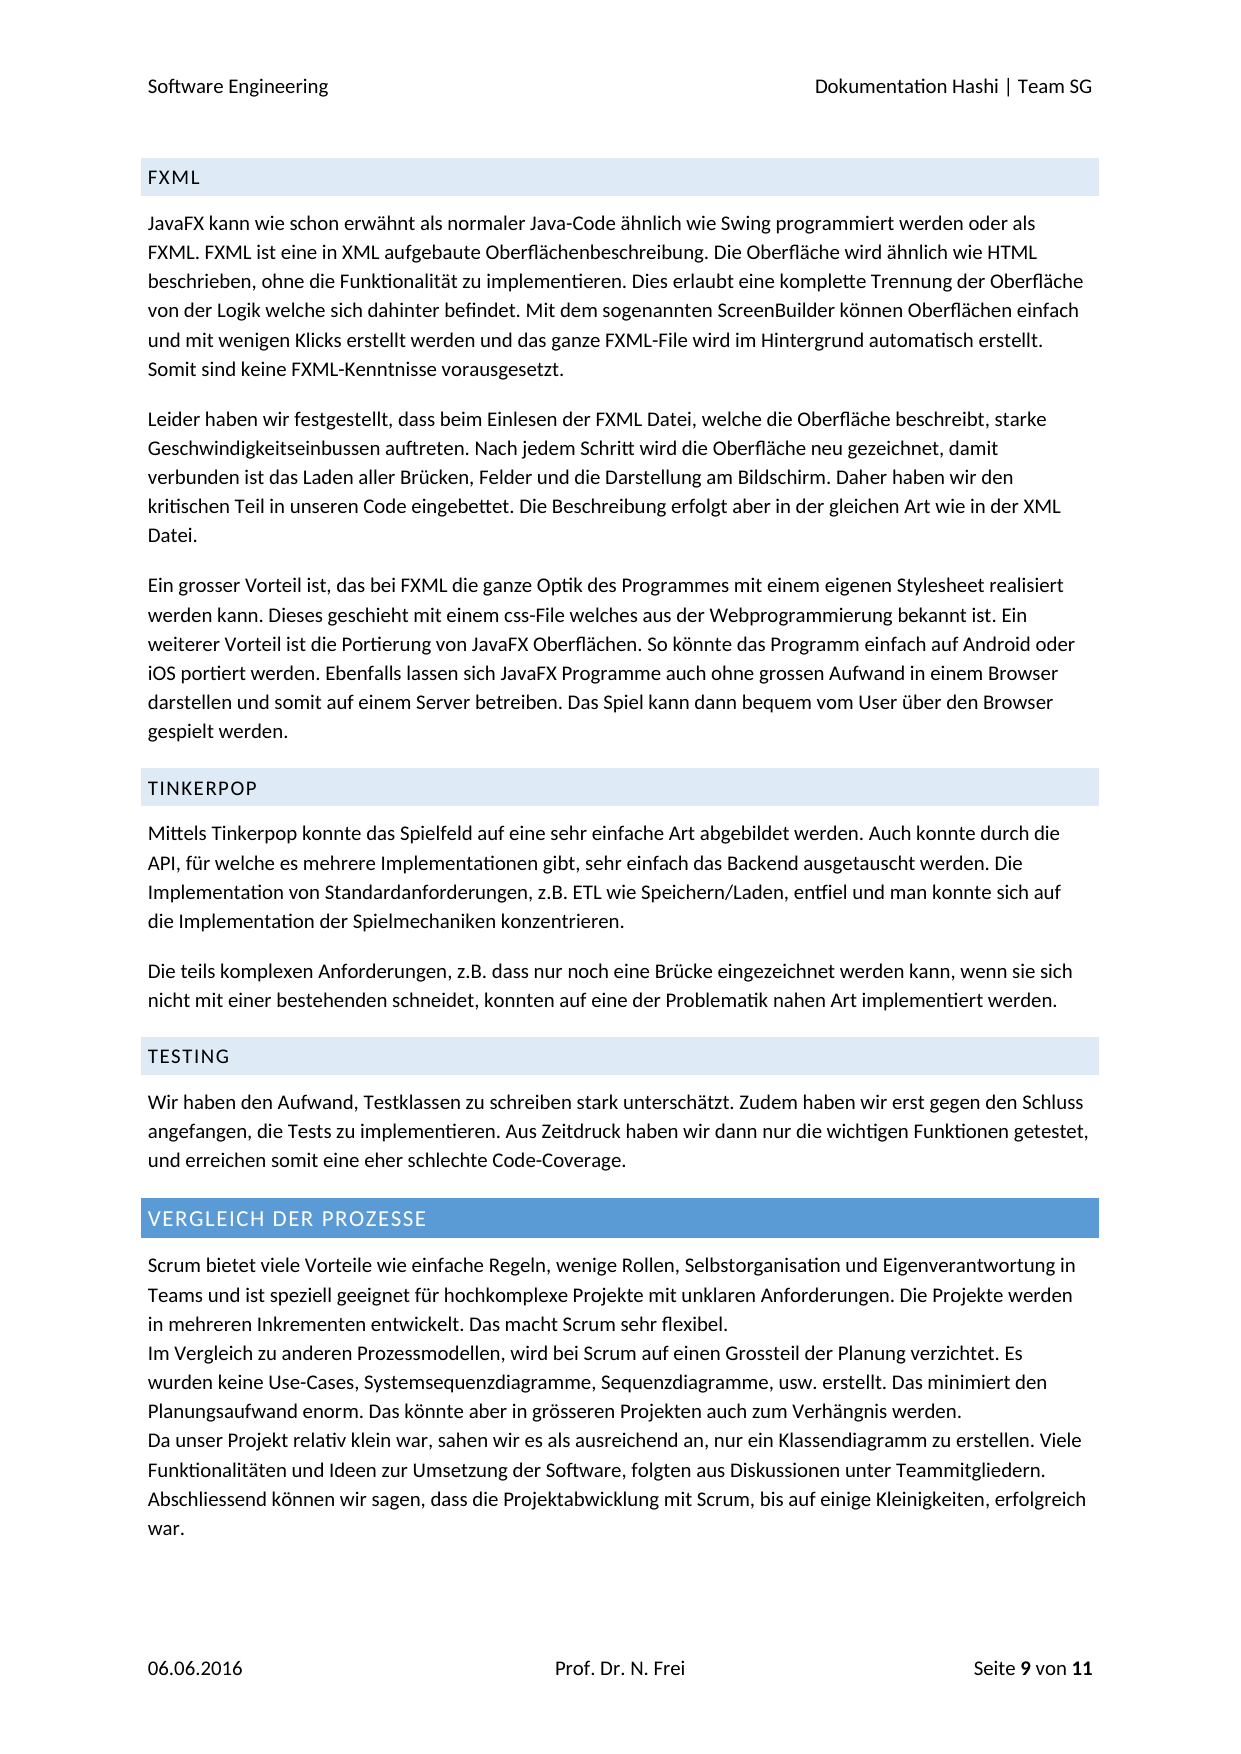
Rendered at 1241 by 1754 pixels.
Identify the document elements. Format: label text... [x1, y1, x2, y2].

subtitle Testing [148, 1044, 1093, 1069]
text Wir haben den Aufwand, Testklassen zu schreiben stark unterschätzt. Zudem haben wir erst gegen den Schluss angefangen, die Tests zu implementieren. Aus Zeitdruck haben wir dann nur die wichtigen Funktionen getestet, und erreichen somit eine eher schlechte Code-Coverage. [148, 1089, 1093, 1173]
text Die teils komplexen Anforderungen, z.B. dass nur noch eine Brücke eingezeichnet werden kann, wenn sie sich nicht mit einer bestehenden schneidet, konnten auf eine der Problematik nahen Art implementiert werden. [148, 958, 1093, 1013]
text Ein grosser Vorteil ist, das bei FXML die ganze Optik des Programmes mit einem eigenen Stylesheet realisiert werden kann. Dieses geschieht mit einem css-File welches aus der Webprogrammierung bekannt ist. Ein weiterer Vorteil ist die Portierung von JavaFX Oberflächen. So könnte das Programm einfach auf Android oder iOS portiert werden. Ebenfalls lassen sich JavaFX Programme auch ohne grossen Aufwand in einem Browser darstellen und somit auf einem Server betreiben. Das Spiel kann dann bequem vom User über den Browser gespielt werden. [148, 573, 1093, 744]
subtitle FXML [148, 164, 1093, 190]
text Leider haben wir festgestellt, dass beim Einlesen der FXML Datei, welche die Oberfläche beschreibt, starke Geschwindigkeitseinbussen auftreten. Nach jedem Schritt wird die Oberfläche neu gezeichnet, damit verbunden ist das Laden aller Brücken, Felder und die Darstellung am Bildschirm. Daher haben wir den kritischen Teil in unseren Code eingebettet. Die Beschreibung erfolgt aber in der gleichen Art wie in der XML Datei. [148, 406, 1093, 548]
subtitle Vergleich der Prozesse [148, 1204, 1093, 1232]
text Mittels Tinkerpop konnte das Spielfeld auf eine sehr einfache Art abgebildet werden. Auch konnte durch die API, für welche es mehrere Implementationen gibt, sehr einfach das Backend ausgetauscht werden. Die Implementation von Standardanforderungen, z.B. ETL wie Speichern/Laden, entfiel und man konnte sich auf die Implementation der Spielmechaniken konzentrieren. [148, 821, 1093, 933]
text Scrum bietet viele Vorteile wie einfache Regeln, wenige Rollen, Selbstorganisation und Eigenverantwortung in Teams und ist speziell geeignet für hochkomplexe Projekte mit unklaren Anforderungen. Die Projekte werden in mehreren Inkrementen entwickelt. Das macht Scrum sehr flexibel. Im Vergleich zu anderen Prozessmodellen, wird bei Scrum auf einen Grossteil der Planung verzichtet. Es wurden keine Use-Cases, Systemsequenzdiagramme, Sequenzdiagramme, usw. erstellt. Das minimiert den Planungsaufwand enorm. Das könnte aber in grösseren Projekten auch zum Verhängnis werden. Da unser Projekt relativ klein war, sahen wir es als ausreichend an, nur ein Klassendiagramm zu erstellen. Viele Funktionalitäten und Ideen zur Umsetzung der Software, folgten aus Diskussionen unter Teammitgliedern. Abschliessend können wir sagen, dass die Projektabwicklung mit Scrum, bis auf einige Kleinigkeiten, erfolgreich war. [148, 1253, 1093, 1541]
subtitle Tinkerpop [148, 775, 1093, 800]
text JavaFX kann wie schon erwähnt als normaler Java-Code ähnlich wie Swing programmiert werden oder als FXML. FXML ist eine in XML aufgebaute Oberflächenbeschreibung. Die Oberfläche wird ähnlich wie HTML beschrieben, ohne die Funktionalität zu implementieren. Dies erlaubt eine komplette Trennung der Oberfläche von der Logik welche sich dahinter befindet. Mit dem sogenannten ScreenBuilder können Oberflächen einfach und mit wenigen Klicks erstellt werden und das ganze FXML-File wird im Hintergrund automatisch erstellt. Somit sind keine FXML-Kenntnisse vorausgesetzt. [148, 210, 1093, 381]
